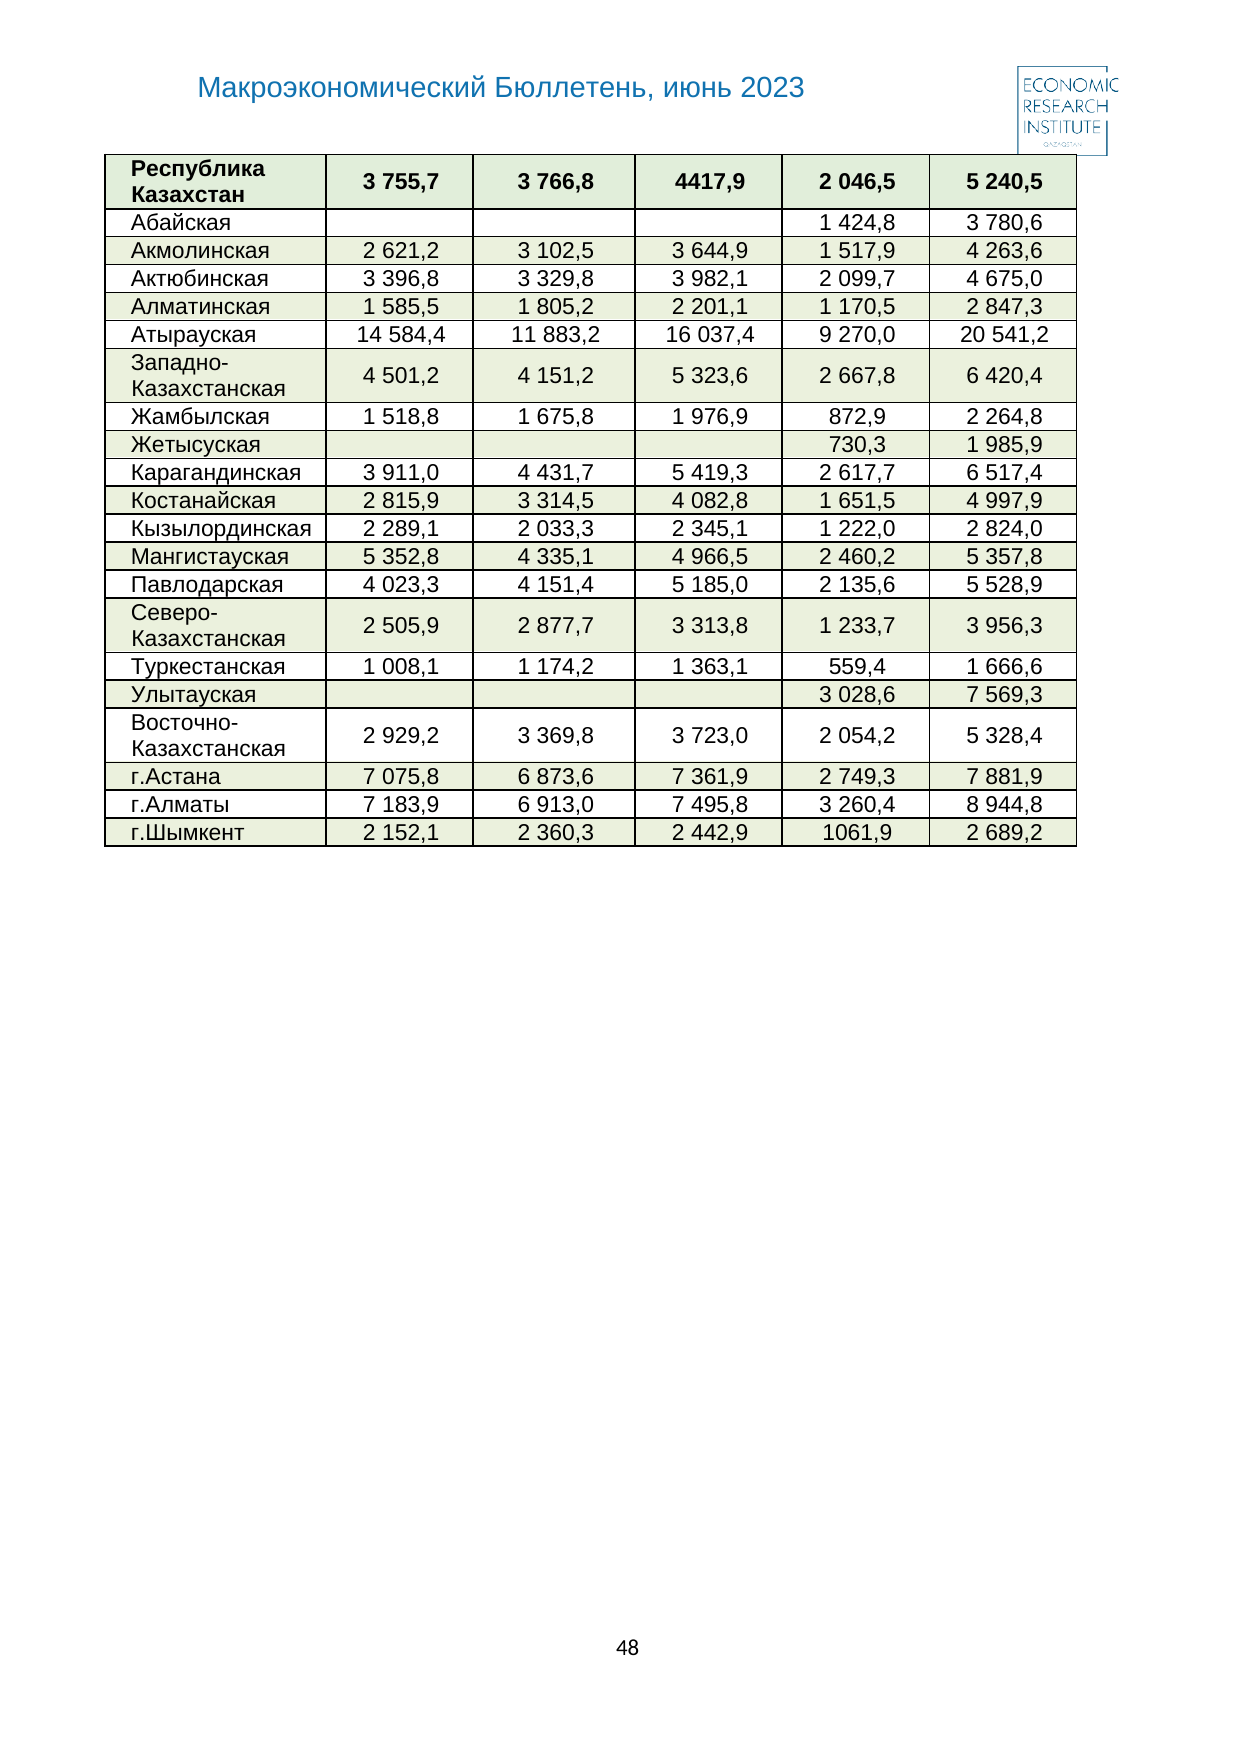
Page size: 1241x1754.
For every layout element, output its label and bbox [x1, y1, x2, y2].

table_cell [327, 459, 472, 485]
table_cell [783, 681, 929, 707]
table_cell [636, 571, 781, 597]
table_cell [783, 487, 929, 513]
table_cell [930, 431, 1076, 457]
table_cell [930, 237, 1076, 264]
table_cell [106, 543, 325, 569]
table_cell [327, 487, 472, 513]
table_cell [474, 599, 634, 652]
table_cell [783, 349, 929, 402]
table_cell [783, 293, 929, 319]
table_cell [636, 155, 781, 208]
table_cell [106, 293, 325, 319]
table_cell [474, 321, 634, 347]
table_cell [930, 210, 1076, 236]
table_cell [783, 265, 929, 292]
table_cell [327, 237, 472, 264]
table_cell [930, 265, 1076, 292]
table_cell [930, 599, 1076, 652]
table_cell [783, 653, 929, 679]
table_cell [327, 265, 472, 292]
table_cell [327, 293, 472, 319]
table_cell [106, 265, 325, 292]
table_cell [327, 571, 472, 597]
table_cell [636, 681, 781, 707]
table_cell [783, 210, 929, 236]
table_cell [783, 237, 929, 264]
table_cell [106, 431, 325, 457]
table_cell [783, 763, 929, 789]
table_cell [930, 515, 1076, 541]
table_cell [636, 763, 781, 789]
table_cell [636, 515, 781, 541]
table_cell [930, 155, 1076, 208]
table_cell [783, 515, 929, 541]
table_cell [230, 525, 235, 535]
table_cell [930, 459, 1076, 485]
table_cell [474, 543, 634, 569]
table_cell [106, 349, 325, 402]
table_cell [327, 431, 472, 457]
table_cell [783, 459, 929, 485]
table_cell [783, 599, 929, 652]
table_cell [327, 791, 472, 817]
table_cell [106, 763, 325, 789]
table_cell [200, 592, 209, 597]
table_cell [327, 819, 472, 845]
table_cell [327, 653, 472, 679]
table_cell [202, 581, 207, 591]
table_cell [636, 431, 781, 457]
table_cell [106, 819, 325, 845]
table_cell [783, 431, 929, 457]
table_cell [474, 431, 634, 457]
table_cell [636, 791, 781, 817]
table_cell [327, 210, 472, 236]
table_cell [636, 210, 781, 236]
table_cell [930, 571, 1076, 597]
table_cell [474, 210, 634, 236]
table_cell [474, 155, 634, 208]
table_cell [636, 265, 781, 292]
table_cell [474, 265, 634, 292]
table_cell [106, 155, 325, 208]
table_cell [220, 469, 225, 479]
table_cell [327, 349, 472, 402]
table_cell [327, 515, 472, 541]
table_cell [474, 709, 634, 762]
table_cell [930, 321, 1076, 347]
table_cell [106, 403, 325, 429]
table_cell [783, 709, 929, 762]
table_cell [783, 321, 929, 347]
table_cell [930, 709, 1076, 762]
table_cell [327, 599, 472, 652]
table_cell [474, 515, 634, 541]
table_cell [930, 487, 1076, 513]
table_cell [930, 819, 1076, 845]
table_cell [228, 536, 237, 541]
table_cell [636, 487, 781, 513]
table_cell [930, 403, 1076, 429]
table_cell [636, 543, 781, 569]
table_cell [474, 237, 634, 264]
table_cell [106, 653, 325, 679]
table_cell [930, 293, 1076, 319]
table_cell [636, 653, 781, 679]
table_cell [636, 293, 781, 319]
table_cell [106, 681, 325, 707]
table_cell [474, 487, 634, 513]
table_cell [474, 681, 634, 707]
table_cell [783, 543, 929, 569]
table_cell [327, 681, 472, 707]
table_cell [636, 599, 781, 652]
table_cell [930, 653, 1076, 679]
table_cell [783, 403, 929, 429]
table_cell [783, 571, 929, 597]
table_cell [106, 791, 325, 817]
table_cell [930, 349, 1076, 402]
picture [1017, 66, 1119, 156]
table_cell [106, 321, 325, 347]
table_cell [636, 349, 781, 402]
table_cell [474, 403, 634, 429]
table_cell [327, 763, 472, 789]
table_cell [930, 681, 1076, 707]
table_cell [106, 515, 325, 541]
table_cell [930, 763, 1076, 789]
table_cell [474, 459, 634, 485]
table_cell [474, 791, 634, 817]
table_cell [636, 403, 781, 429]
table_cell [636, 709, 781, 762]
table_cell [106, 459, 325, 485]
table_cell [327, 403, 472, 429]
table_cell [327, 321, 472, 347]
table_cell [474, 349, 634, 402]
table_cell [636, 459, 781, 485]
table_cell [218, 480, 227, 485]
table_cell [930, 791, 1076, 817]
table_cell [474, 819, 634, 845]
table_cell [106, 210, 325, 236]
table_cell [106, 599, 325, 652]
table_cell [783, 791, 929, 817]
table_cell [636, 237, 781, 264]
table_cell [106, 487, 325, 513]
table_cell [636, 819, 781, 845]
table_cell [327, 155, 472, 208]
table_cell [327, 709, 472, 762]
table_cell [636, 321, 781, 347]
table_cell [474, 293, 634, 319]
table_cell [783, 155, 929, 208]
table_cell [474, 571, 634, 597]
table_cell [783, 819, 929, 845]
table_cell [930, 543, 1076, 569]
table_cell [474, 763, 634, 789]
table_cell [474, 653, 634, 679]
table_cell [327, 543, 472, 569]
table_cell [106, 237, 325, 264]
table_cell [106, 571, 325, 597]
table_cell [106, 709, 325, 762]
